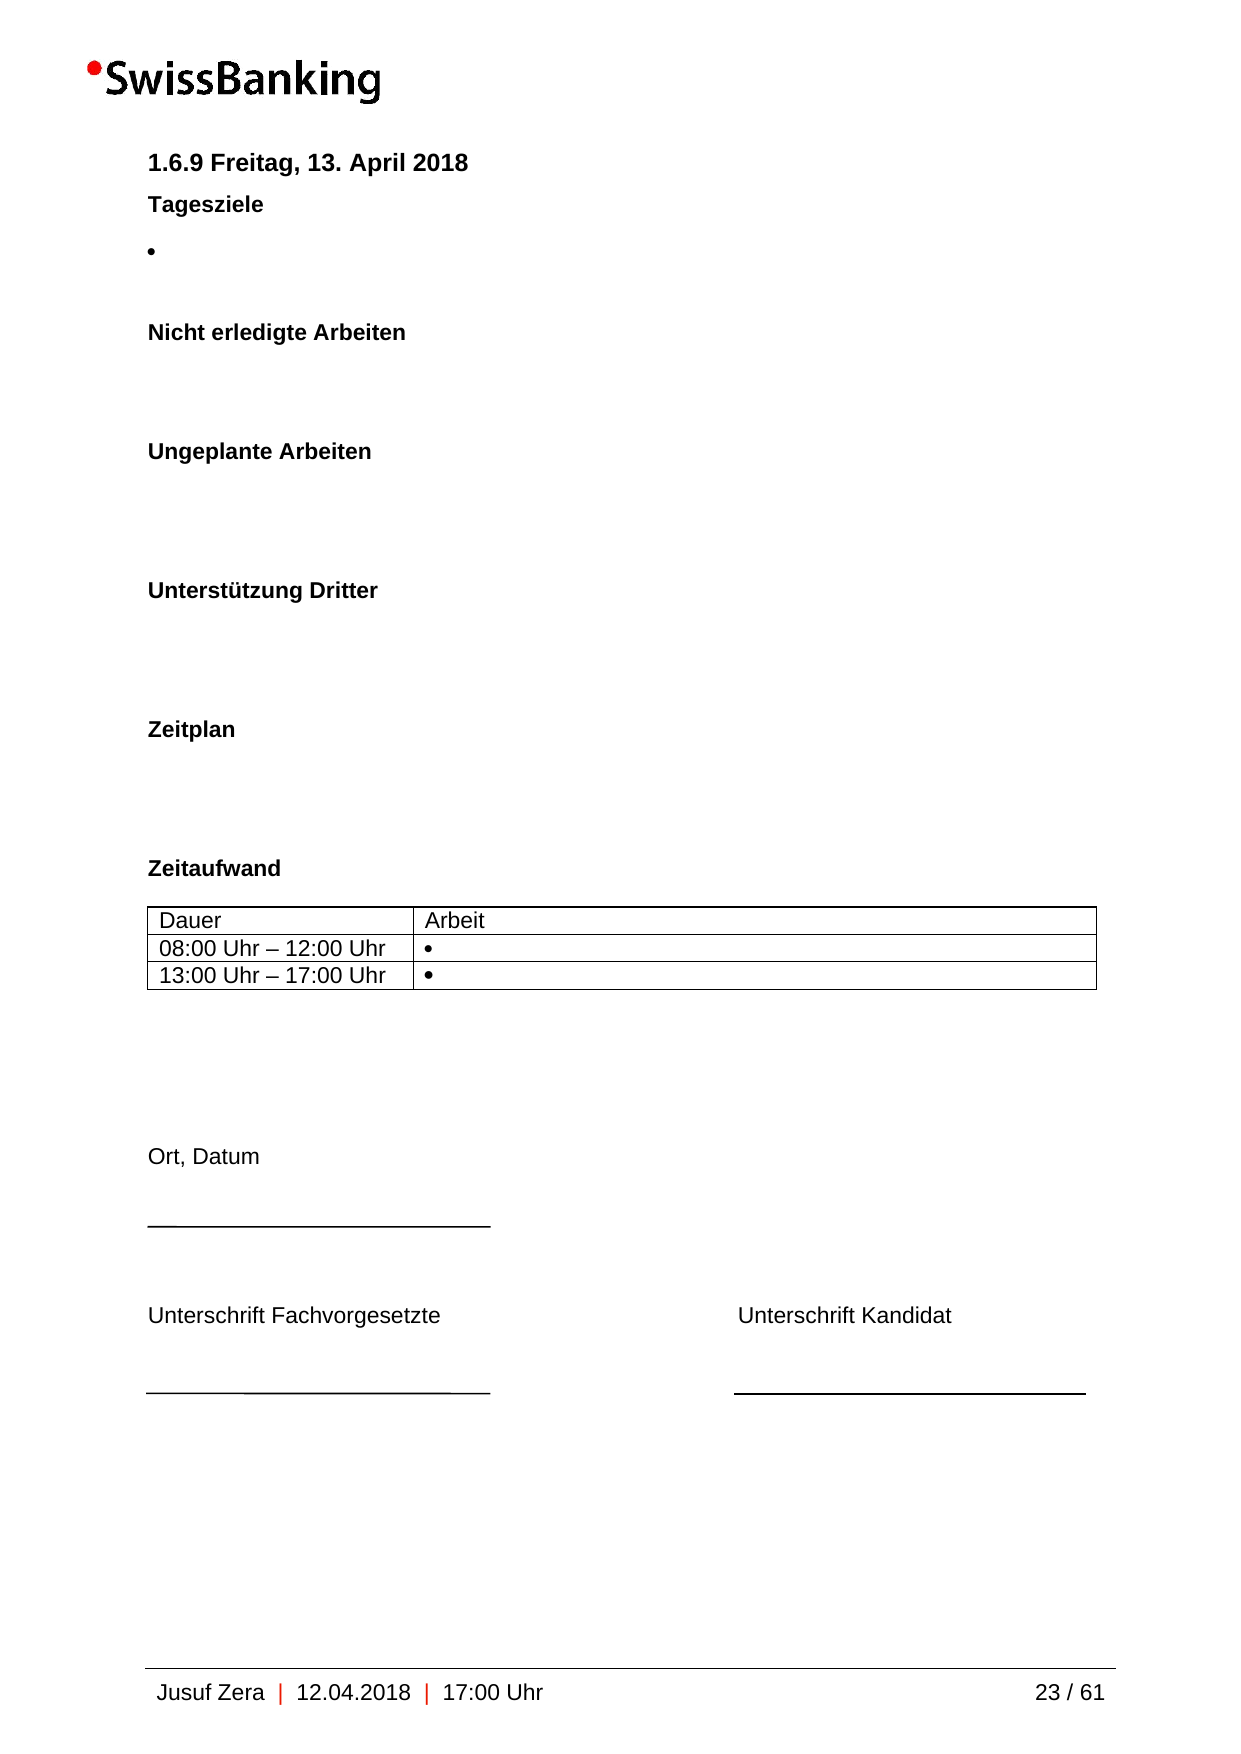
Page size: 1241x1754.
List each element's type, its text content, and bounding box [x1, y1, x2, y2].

text Unterschrift Fachvorgesetzte Unterschrift Kandidat [148, 1302, 1093, 1354]
table_header Dauer [148, 908, 413, 934]
text Zeitaufwand [148, 855, 1093, 882]
text Nicht erledigte Arbeiten [148, 319, 1093, 385]
table_cell [414, 935, 1096, 961]
text Tagesziele [148, 191, 1093, 217]
text Ungeplante Arbeiten [148, 438, 1093, 543]
subtitle 1.6.9 Freitag, 13. April 2018 [148, 148, 1093, 176]
table_header Arbeit [414, 908, 1096, 934]
table_cell 13:00 Uhr – 17:00 Uhr [148, 962, 413, 989]
text Unterstützung Dritter [148, 577, 1093, 682]
text Ort, Datum [148, 1143, 1093, 1169]
table_cell 08:00 Uhr – 12:00 Uhr [148, 935, 413, 961]
picture [87, 59, 380, 104]
text Zeitplan [148, 716, 1093, 821]
table_cell [414, 962, 1096, 989]
